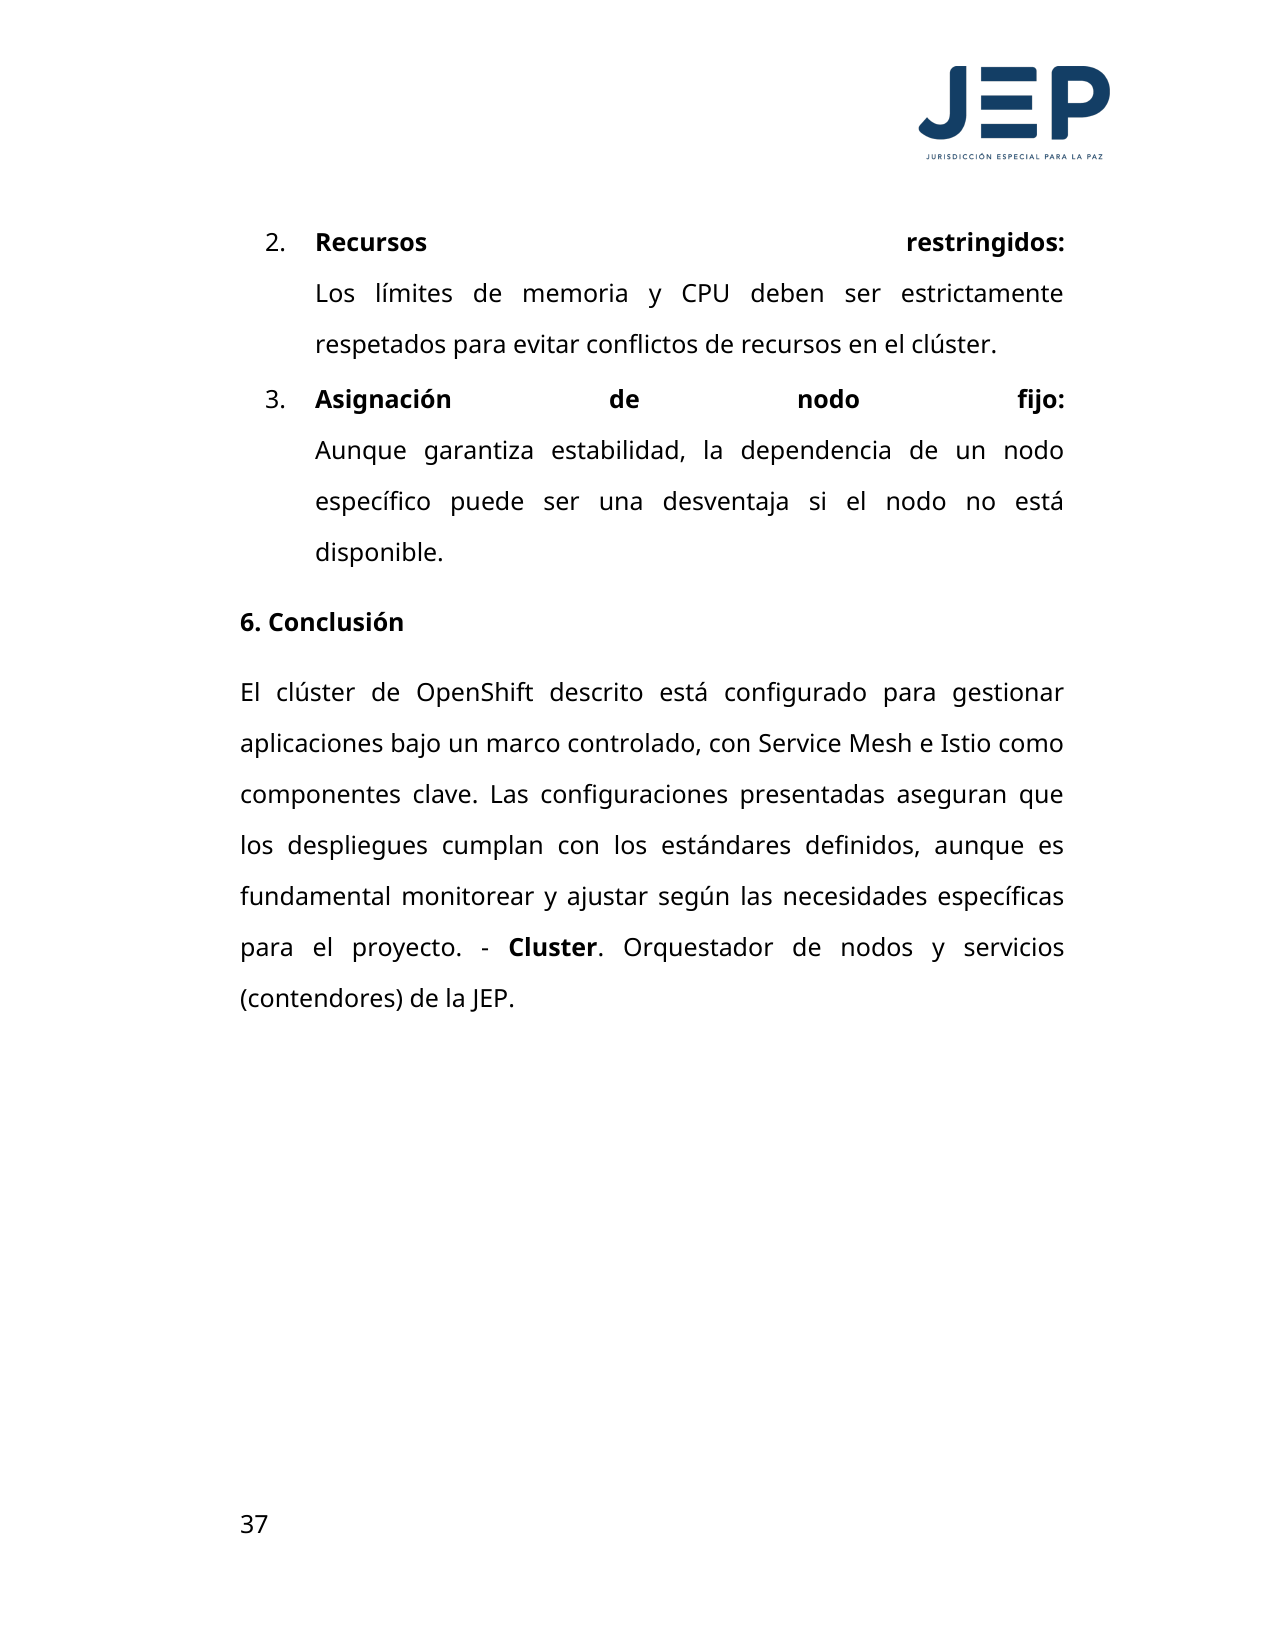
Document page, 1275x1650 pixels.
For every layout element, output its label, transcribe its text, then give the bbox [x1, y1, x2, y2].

text El clúster de OpenShift descrito está configurado para gestionar aplicaciones bajo un marco controlado, con Service Mesh e Istio como componentes clave. Las configuraciones presentadas aseguran que los despliegues cumplan con los estándares definidos, aunque es fundamental monitorear y ajustar según las necesidades específicas para el proyecto. - Cluster. Orquestador de nodos y servicios (contendores) de la JEP. [240, 674, 1065, 1015]
text 6. Conclusión [240, 605, 1065, 639]
picture [905, 35, 1123, 190]
list Asignación de nodo fijo: Aunque garantiza estabilidad, la dependencia de un nodo específico puede ser una desventaja si el nodo no está disponible. [265, 382, 1065, 569]
list Recursos restringidos: Los límites de memoria y CPU deben ser estrictamente respetados para evitar conflictos de recursos en el clúster. [265, 225, 1065, 361]
